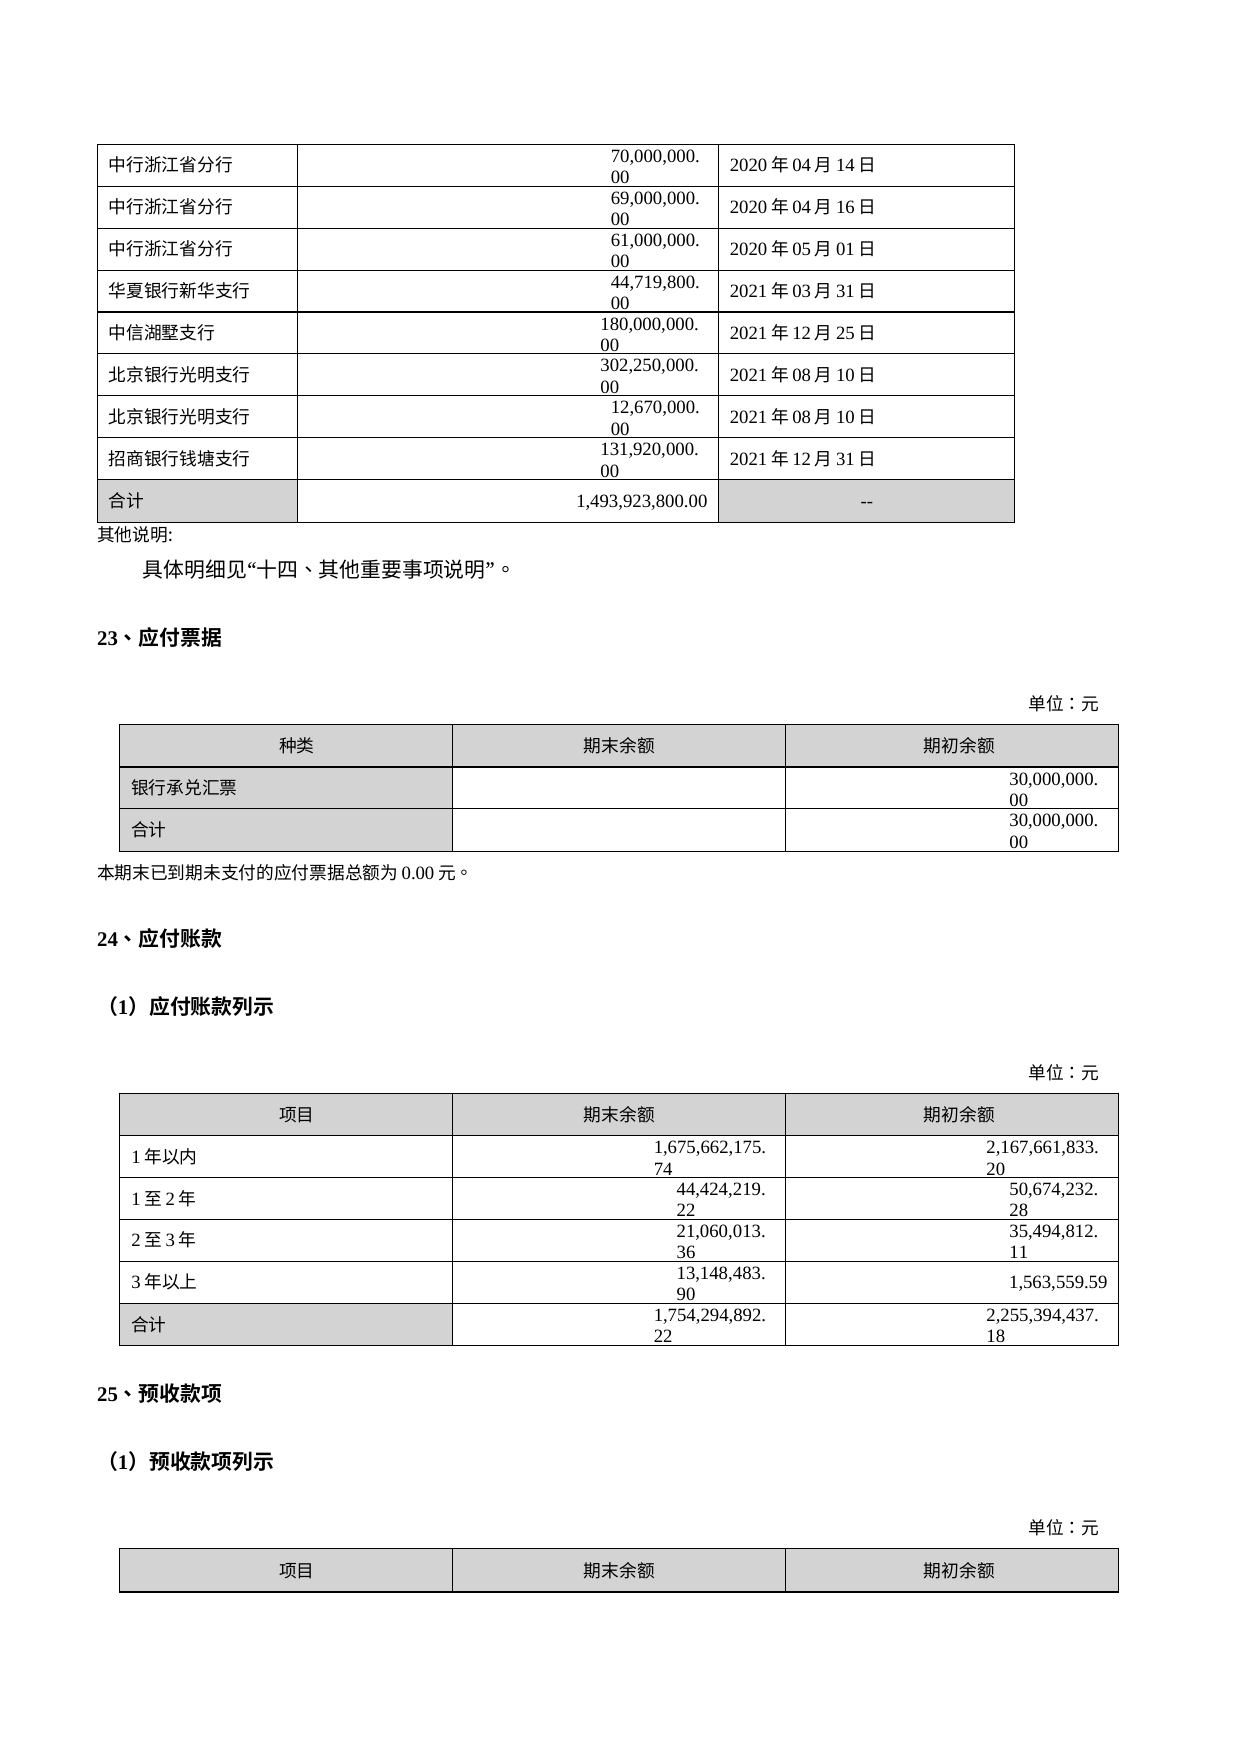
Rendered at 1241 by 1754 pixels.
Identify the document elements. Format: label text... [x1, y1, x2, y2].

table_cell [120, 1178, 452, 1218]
subtitle （1）应付账款列示 [97, 992, 1141, 1021]
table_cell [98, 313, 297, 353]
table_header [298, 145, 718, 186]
text 单位：元 [1028, 1515, 1141, 1539]
subtitle 25、预收款项 [97, 1379, 1141, 1408]
subtitle 24、应付账款 [97, 924, 1141, 952]
text 本期末已到期未支付的应付票据总额为0.00元。 [97, 860, 1141, 884]
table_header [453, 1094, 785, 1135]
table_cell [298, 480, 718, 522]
subtitle （1）预收款项列示 [97, 1447, 1141, 1476]
subtitle 23、应付票据 [97, 623, 1141, 652]
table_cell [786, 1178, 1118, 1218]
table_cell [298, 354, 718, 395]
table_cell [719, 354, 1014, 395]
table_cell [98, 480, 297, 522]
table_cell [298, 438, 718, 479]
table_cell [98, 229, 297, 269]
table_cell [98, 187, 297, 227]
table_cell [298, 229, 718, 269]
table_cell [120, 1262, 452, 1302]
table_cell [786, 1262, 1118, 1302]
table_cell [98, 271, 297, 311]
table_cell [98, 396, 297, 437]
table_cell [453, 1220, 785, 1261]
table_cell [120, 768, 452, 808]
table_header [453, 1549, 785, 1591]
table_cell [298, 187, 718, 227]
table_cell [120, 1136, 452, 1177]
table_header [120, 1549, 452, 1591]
text 单位：元 [1028, 691, 1141, 716]
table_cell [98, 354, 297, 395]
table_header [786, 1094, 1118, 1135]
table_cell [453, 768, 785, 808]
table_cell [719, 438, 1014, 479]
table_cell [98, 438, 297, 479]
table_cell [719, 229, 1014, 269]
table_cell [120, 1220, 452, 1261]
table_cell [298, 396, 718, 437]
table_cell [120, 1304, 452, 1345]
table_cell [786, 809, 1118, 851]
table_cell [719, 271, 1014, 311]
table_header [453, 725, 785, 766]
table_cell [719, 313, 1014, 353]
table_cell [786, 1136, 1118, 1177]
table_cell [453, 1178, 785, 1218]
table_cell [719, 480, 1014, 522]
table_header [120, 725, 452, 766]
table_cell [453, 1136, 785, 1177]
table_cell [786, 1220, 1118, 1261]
text 单位：元 [1028, 1060, 1141, 1084]
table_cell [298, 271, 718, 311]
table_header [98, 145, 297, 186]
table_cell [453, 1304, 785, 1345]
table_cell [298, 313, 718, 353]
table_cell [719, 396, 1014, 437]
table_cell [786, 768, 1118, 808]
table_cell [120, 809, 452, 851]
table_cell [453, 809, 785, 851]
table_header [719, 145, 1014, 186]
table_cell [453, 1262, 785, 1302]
text 其他说明: [97, 523, 1141, 547]
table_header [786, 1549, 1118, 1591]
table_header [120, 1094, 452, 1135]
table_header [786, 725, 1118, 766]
text 具体明细见“十四、其他重要事项说明”。 [97, 555, 1141, 584]
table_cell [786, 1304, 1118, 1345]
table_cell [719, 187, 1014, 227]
